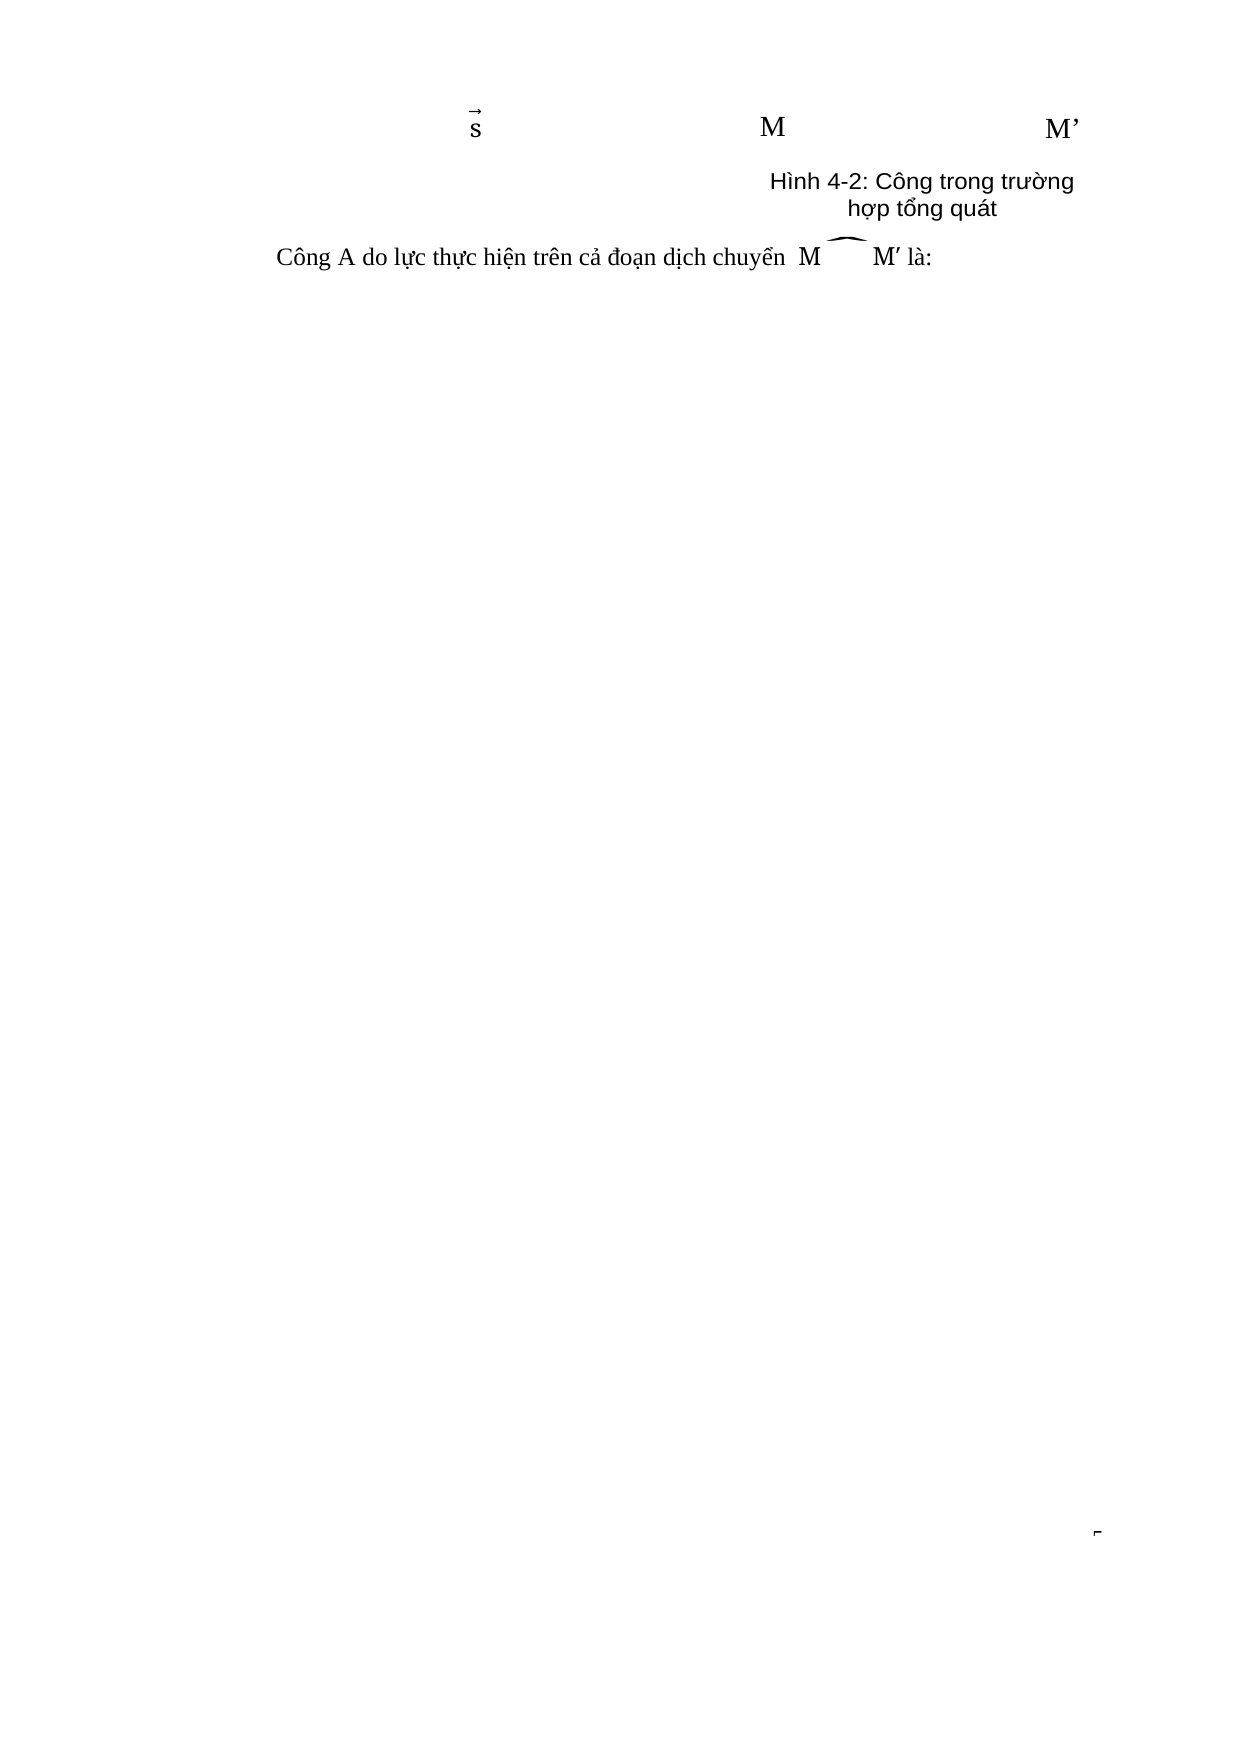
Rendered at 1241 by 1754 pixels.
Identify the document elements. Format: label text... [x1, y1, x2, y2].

text dA = F⃗. ¯d¯¯¯s⃗ [397, 102, 554, 144]
text Hình 4-2: Công trong trường hợp tổng quát [769, 168, 1075, 221]
text Công A do lực thực hiện trên cả đoạn dịch chuyển MˆM′ là: [276, 229, 1121, 273]
text M M’ [726, 109, 1114, 144]
